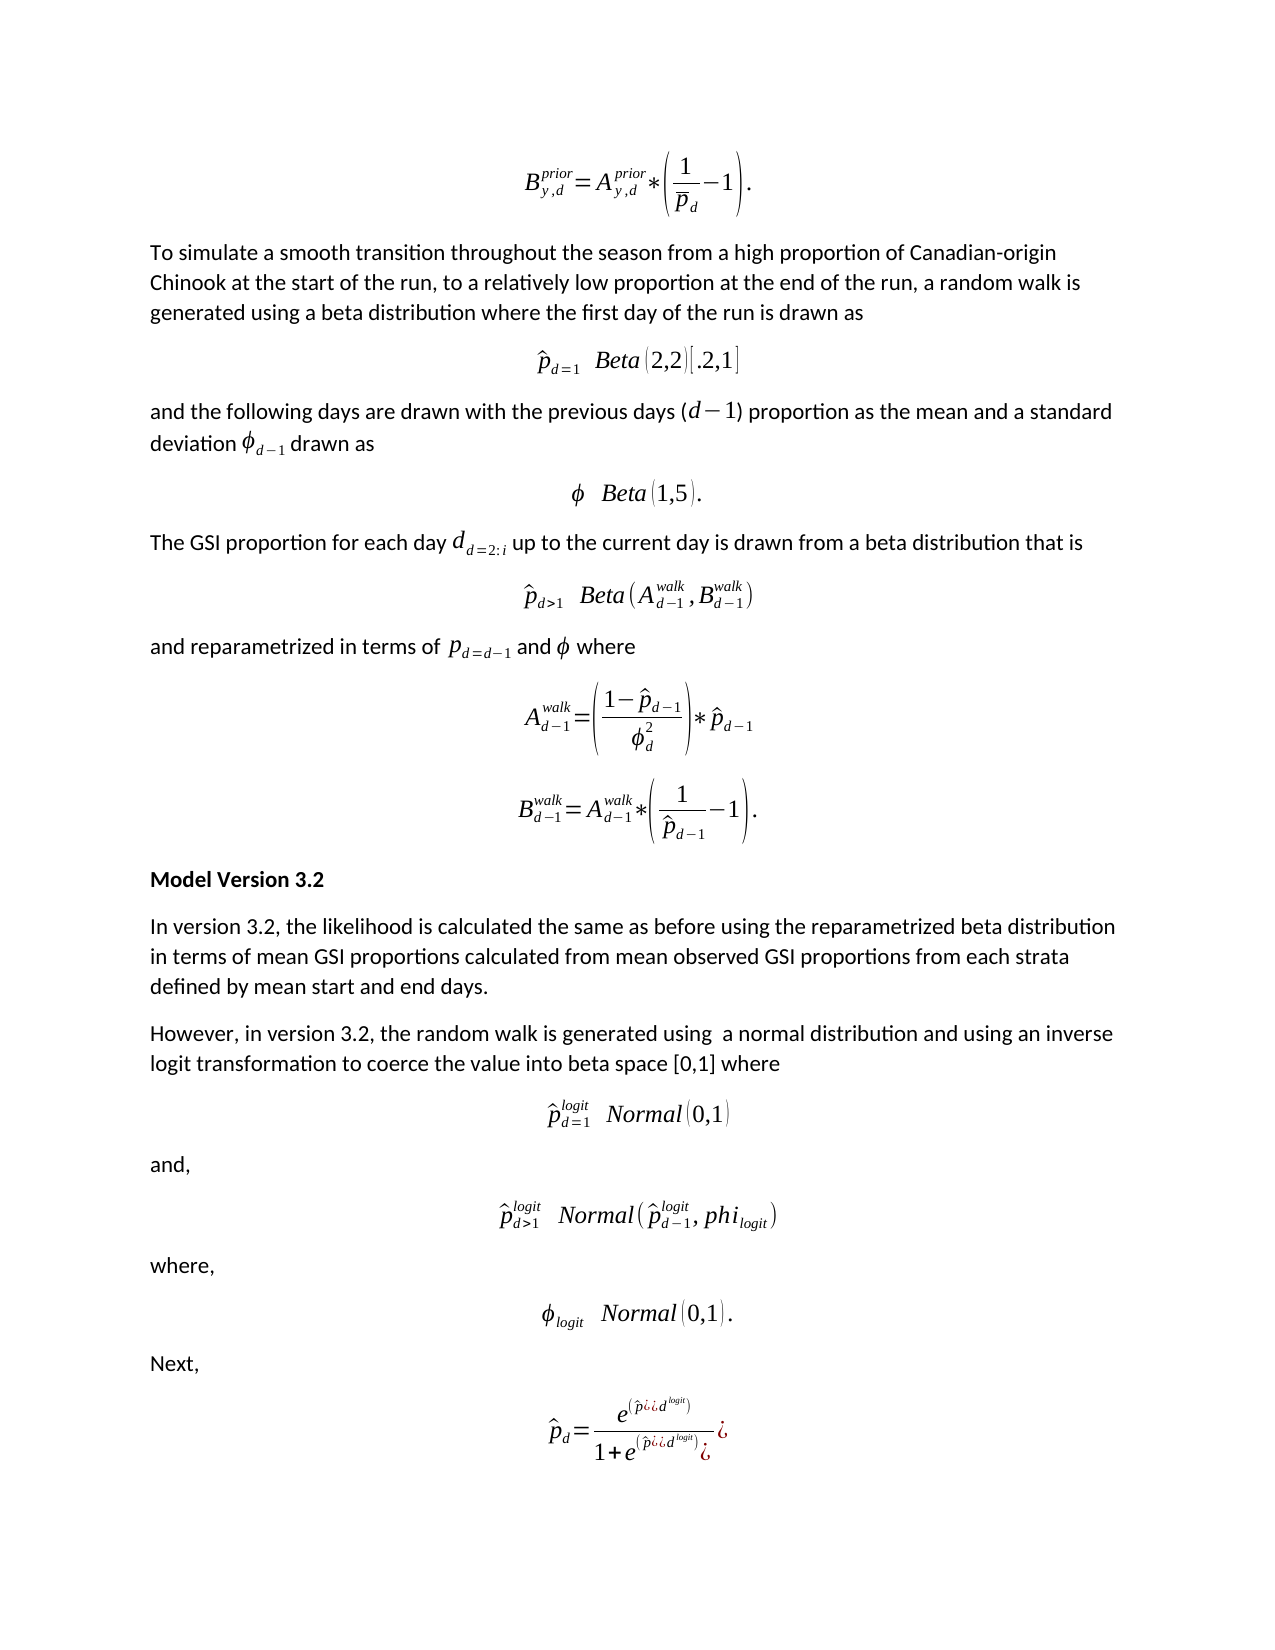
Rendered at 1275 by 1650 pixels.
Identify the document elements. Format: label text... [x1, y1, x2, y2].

text To simulate a smooth transition throughout the season from a high proportion of Canadian-origin Chinook at the start of the run, to a relatively low proportion at the end of the run, a random walk is generated using a beta distribution where the first day of the run is drawn as [150, 238, 1125, 326]
text However, in version 3.2, the random walk is generated using a normal distribution and using an inverse logit transformation to coerce the value into beta space [0,1] where [150, 1019, 1125, 1077]
text Model Version 3.2 [150, 865, 1125, 893]
text Next, [150, 1349, 1125, 1377]
text In version 3.2, the likelihood is calculated the same as before using the reparametrized beta distribution in terms of mean GSI proportions calculated from mean observed GSI proportions from each strata defined by mean start and end days. [150, 912, 1125, 1000]
text and the following days are drawn with the previous days () proportion as the mean and a standard deviation drawn as [150, 397, 1125, 458]
text where, [150, 1251, 1125, 1279]
text The GSI proportion for each day up to the current day is drawn from a beta distribution that is [150, 527, 1125, 558]
text and, [150, 1150, 1125, 1178]
text and reparametrized in terms of and where [150, 631, 1125, 662]
